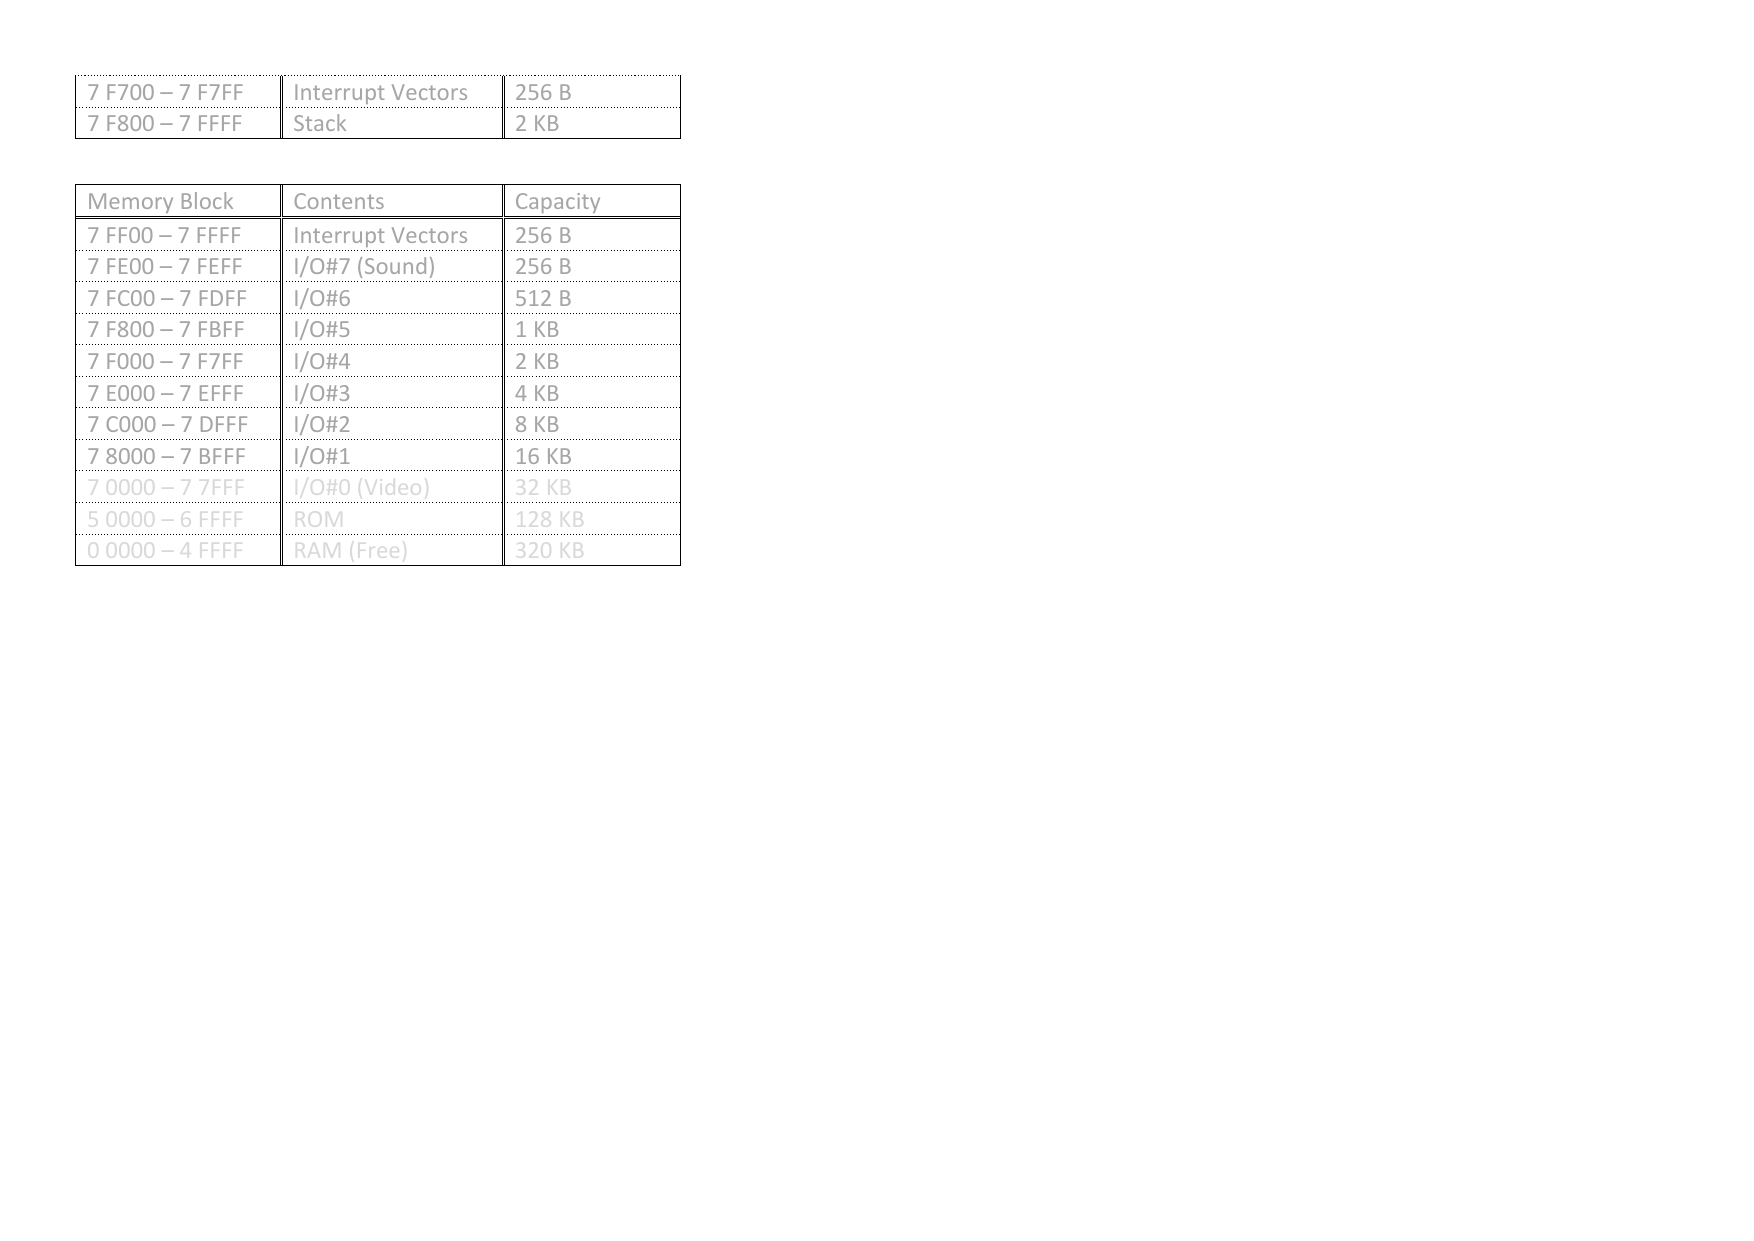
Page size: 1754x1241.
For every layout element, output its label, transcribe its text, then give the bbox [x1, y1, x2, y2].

table_cell 7 0000 – 7 7FFF [76, 470, 280, 502]
table_cell 7 F800 – 7 FBFF [76, 313, 280, 344]
table_cell I/O#0 (Video) [283, 470, 502, 502]
table_cell 320 KB [505, 534, 680, 565]
table_cell I/O#7 (Sound) [283, 250, 502, 281]
table_cell 4 KB [505, 376, 680, 407]
table_cell I/O#5 [283, 313, 502, 344]
table_header Contents [283, 185, 502, 216]
table_cell 128 KB [505, 502, 680, 533]
table_cell I/O#6 [283, 281, 502, 313]
table_cell 5 0000 – 6 FFFF [76, 502, 280, 533]
table_cell 8 KB [505, 407, 680, 439]
table_header Memory Block [76, 185, 280, 216]
table_cell 2 KB [505, 107, 680, 138]
table_cell I/O#3 [283, 376, 502, 407]
table_cell 1 KB [505, 313, 680, 344]
table_cell Interrupt Vectors [282, 75, 503, 107]
table_cell Interrupt Vectors [283, 219, 502, 249]
table_cell 7 F800 – 7 FFFF [76, 107, 280, 138]
table_cell 7 FF00 – 7 FFFF [76, 219, 280, 249]
table_cell I/O#1 [283, 439, 502, 470]
table_cell 0 0000 – 4 FFFF [76, 534, 280, 565]
table_cell 7 C000 – 7 DFFF [76, 407, 280, 439]
table_cell ROM [283, 502, 502, 533]
table_cell 7 F700 – 7 F7FF [76, 75, 282, 107]
table_cell 2 KB [505, 344, 680, 376]
table_cell I/O#4 [283, 344, 502, 376]
table_cell 7 8000 – 7 BFFF [76, 439, 280, 470]
table_cell 512 B [505, 281, 680, 313]
table_cell 32 KB [505, 470, 680, 502]
table_cell 256 B [505, 250, 680, 281]
table_cell 7 F000 – 7 F7FF [76, 344, 280, 376]
table_cell Stack [283, 107, 502, 138]
table_cell 16 KB [505, 439, 680, 470]
table_cell RAM (Free) [283, 534, 502, 565]
table_cell 7 FC00 – 7 FDFF [76, 281, 280, 313]
table_cell 7 E000 – 7 EFFF [76, 376, 280, 407]
table_header Capacity [505, 185, 680, 216]
table_cell I/O#2 [283, 407, 502, 439]
table_cell 7 FE00 – 7 FEFF [76, 250, 280, 281]
table_cell 256 B [503, 75, 680, 107]
table_cell 256 B [505, 219, 680, 249]
